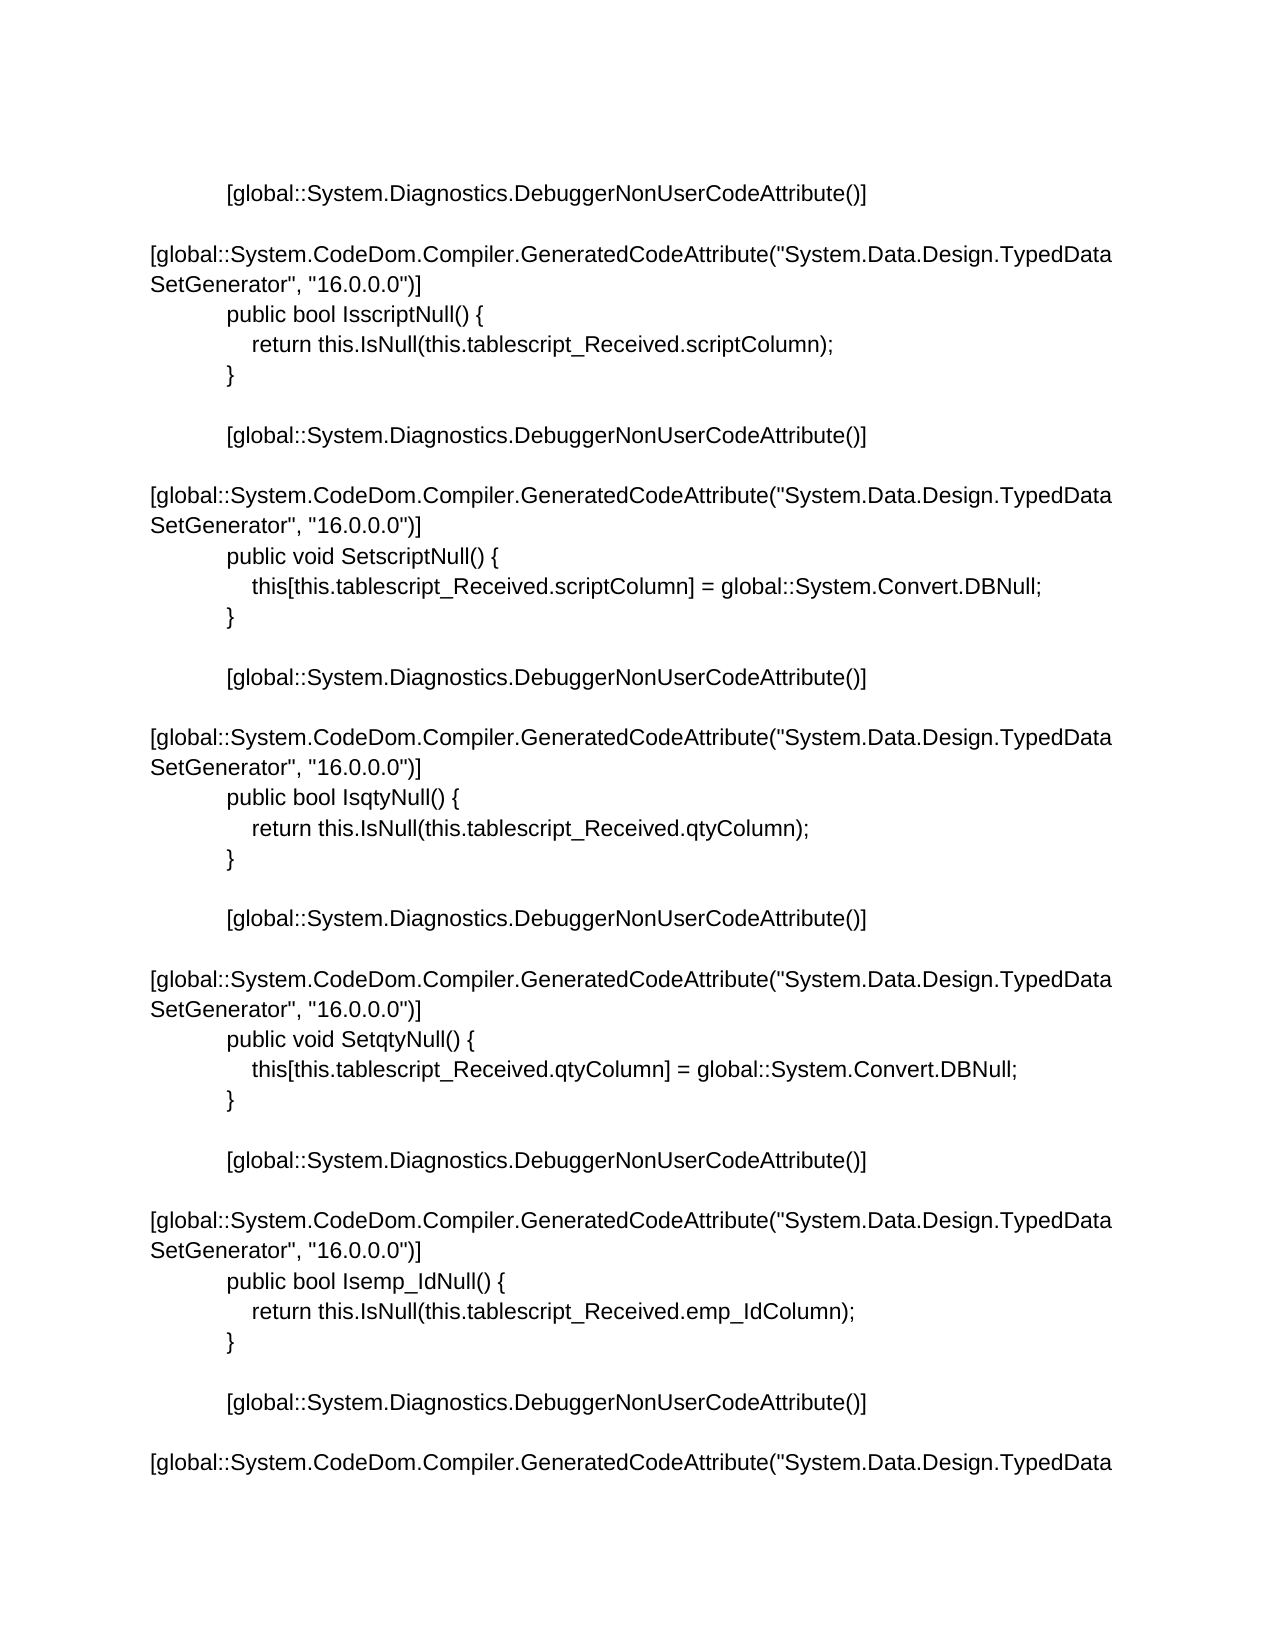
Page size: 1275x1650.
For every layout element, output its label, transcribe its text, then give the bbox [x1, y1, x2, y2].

text } [150, 603, 1125, 629]
text [global::System.CodeDom.Compiler.GeneratedCodeAttribute("System.Data.Design.TypedDataSetGenerator", "16.0.0.0")] [150, 452, 1125, 539]
text [global::System.Diagnostics.DebuggerNonUserCodeAttribute()] [150, 905, 1125, 932]
text } [150, 1328, 1125, 1354]
text [global::System.CodeDom.Compiler.GeneratedCodeAttribute("System.Data.Design.TypedDataSetGenerator", "16.0.0.0")] [150, 935, 1125, 1022]
text } [150, 1086, 1125, 1113]
text public bool Isemp_IdNull() { [150, 1268, 1125, 1294]
text public void SetqtyNull() { [150, 1026, 1125, 1052]
text [global::System.CodeDom.Compiler.GeneratedCodeAttribute("System.Data.Design.TypedDataSetGenerator", "16.0.0.0")] [150, 694, 1125, 781]
text [global::System.Diagnostics.DebuggerNonUserCodeAttribute()] [150, 663, 1125, 690]
text [global::System.Diagnostics.DebuggerNonUserCodeAttribute()] [150, 422, 1125, 448]
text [150, 1419, 1125, 1475]
text public bool IsqtyNull() { [150, 784, 1125, 811]
text return this.IsNull(this.tablescript_Received.scriptColumn); [150, 331, 1125, 358]
text [global::System.CodeDom.Compiler.GeneratedCodeAttribute("System.Data.Design.TypedDataSetGenerator", "16.0.0.0")] [150, 210, 1125, 297]
text public void SetscriptNull() { [150, 543, 1125, 569]
text [global::System.Diagnostics.DebuggerNonUserCodeAttribute()] [150, 1147, 1125, 1173]
text [global::System.CodeDom.Compiler.GeneratedCodeAttribute("System.Data.Design.TypedDataSetGenerator", "16.0.0.0")] [150, 1177, 1125, 1264]
text this[this.tablescript_Received.qtyColumn] = global::System.Convert.DBNull; [150, 1056, 1125, 1083]
text } [150, 845, 1125, 871]
text this[this.tablescript_Received.scriptColumn] = global::System.Convert.DBNull; [150, 573, 1125, 599]
text return this.IsNull(this.tablescript_Received.qtyColumn); [150, 814, 1125, 841]
text public bool IsscriptNull() { [150, 301, 1125, 327]
text [global::System.Diagnostics.DebuggerNonUserCodeAttribute()] [150, 180, 1125, 207]
text [global::System.Diagnostics.DebuggerNonUserCodeAttribute()] [150, 1388, 1125, 1415]
text return this.IsNull(this.tablescript_Received.emp_IdColumn); [150, 1298, 1125, 1324]
text } [150, 361, 1125, 388]
